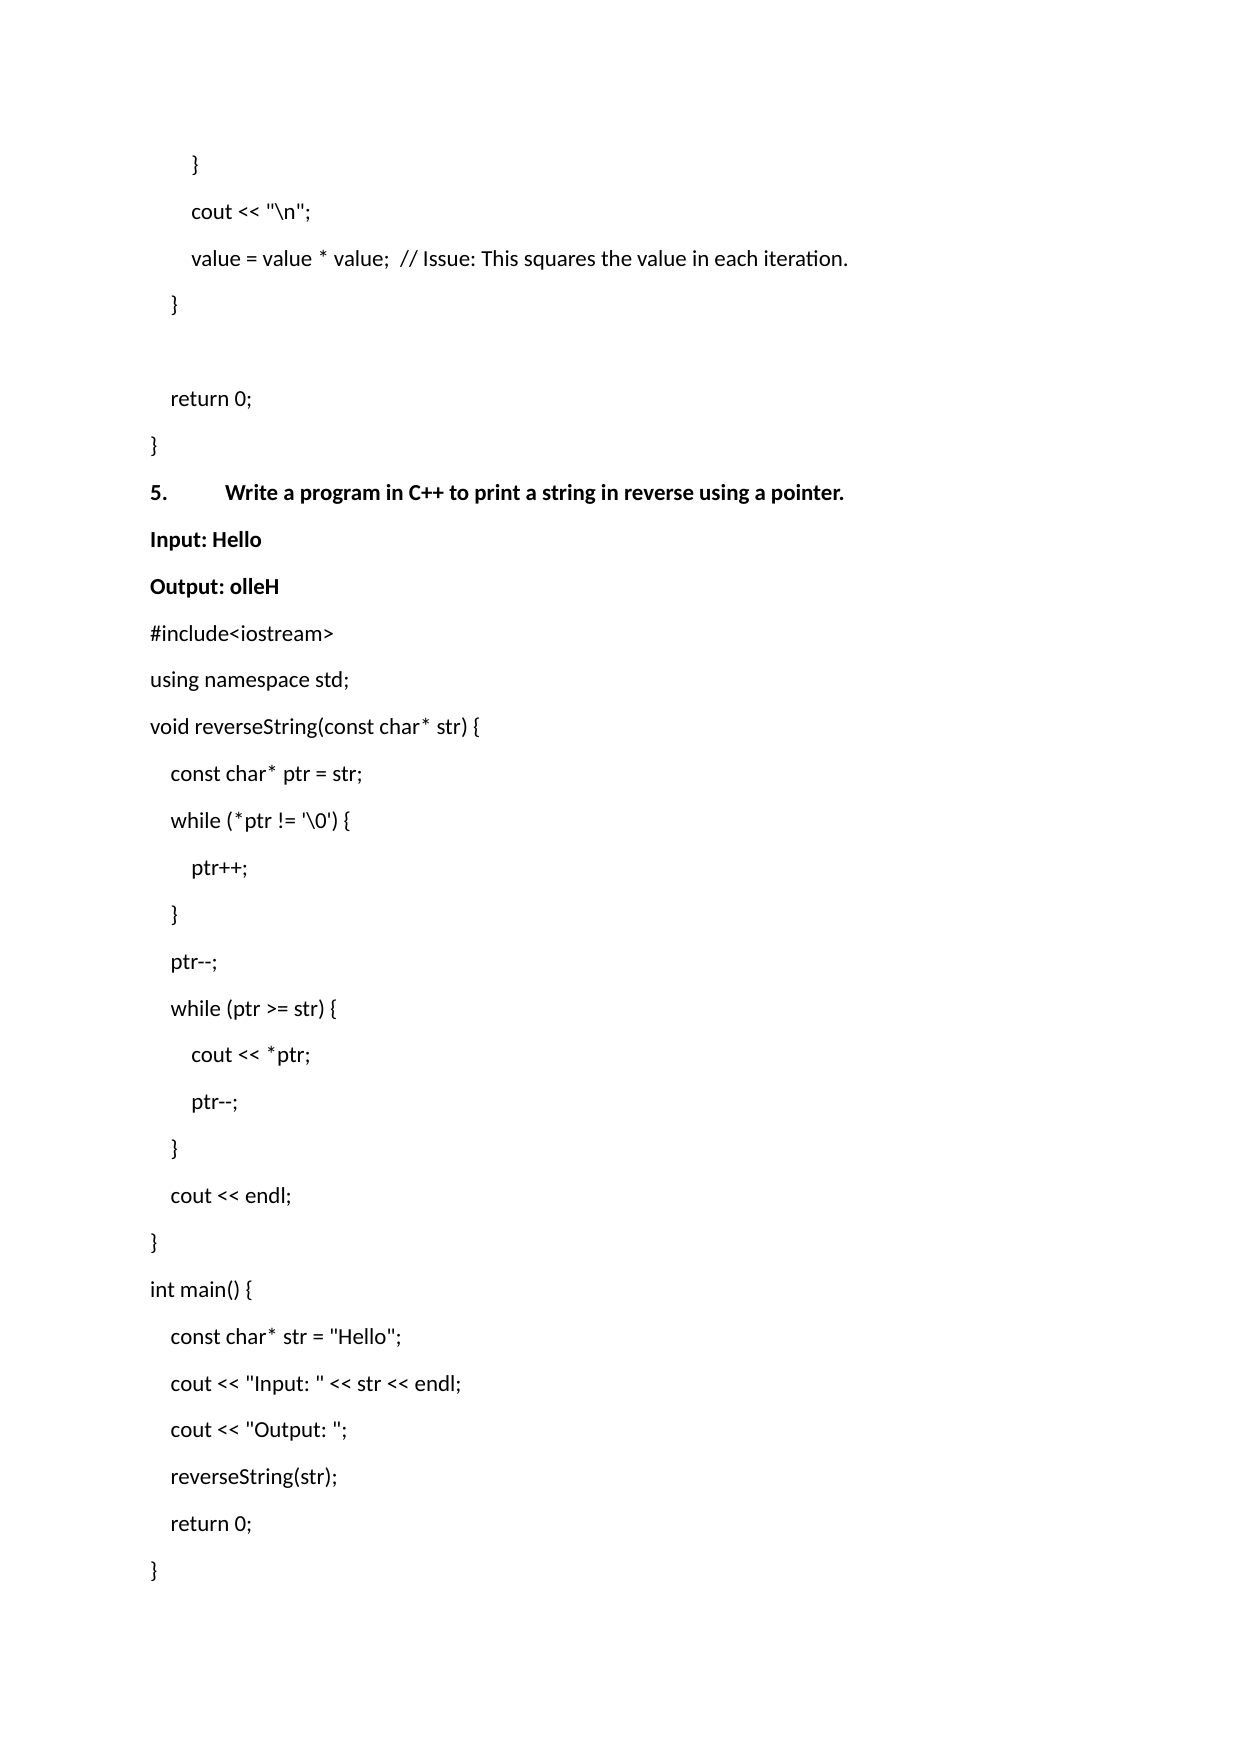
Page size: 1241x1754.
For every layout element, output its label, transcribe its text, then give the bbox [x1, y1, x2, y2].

text cout << *ptr; [150, 1041, 1090, 1069]
text ptr++; [150, 853, 1090, 881]
text const char* str = "Hello"; [150, 1322, 1090, 1350]
text 5. Write a program in C++ to print a string in reverse using a pointer. [150, 478, 1090, 506]
text int main() { [150, 1275, 1090, 1303]
text ptr--; [150, 947, 1090, 975]
text while (*ptr != '\0') { [150, 806, 1090, 834]
text return 0; [150, 1509, 1090, 1537]
text } [150, 1228, 1090, 1256]
text #include<iostream> [150, 619, 1090, 647]
text using namespace std; [150, 666, 1090, 694]
text while (ptr >= str) { [150, 994, 1090, 1022]
text cout << "\n"; [150, 197, 1090, 225]
text } [150, 431, 1090, 459]
text void reverseString(const char* str) { [150, 712, 1090, 741]
text value = value * value; // Issue: This squares the value in each iteration. [150, 244, 1090, 272]
text } [150, 291, 1090, 319]
text reverseString(str); [150, 1462, 1090, 1491]
text } [150, 1134, 1090, 1162]
text cout << endl; [150, 1181, 1090, 1209]
text } [150, 1556, 1090, 1584]
text Output: olleH [150, 572, 1090, 600]
text Input: Hello [150, 525, 1090, 553]
text cout << "Input: " << str << endl; [150, 1369, 1090, 1397]
text cout << "Output: "; [150, 1416, 1090, 1444]
text const char* ptr = str; [150, 759, 1090, 787]
text return 0; [150, 384, 1090, 412]
text ptr--; [150, 1087, 1090, 1116]
text } [150, 150, 1090, 178]
text } [150, 900, 1090, 928]
